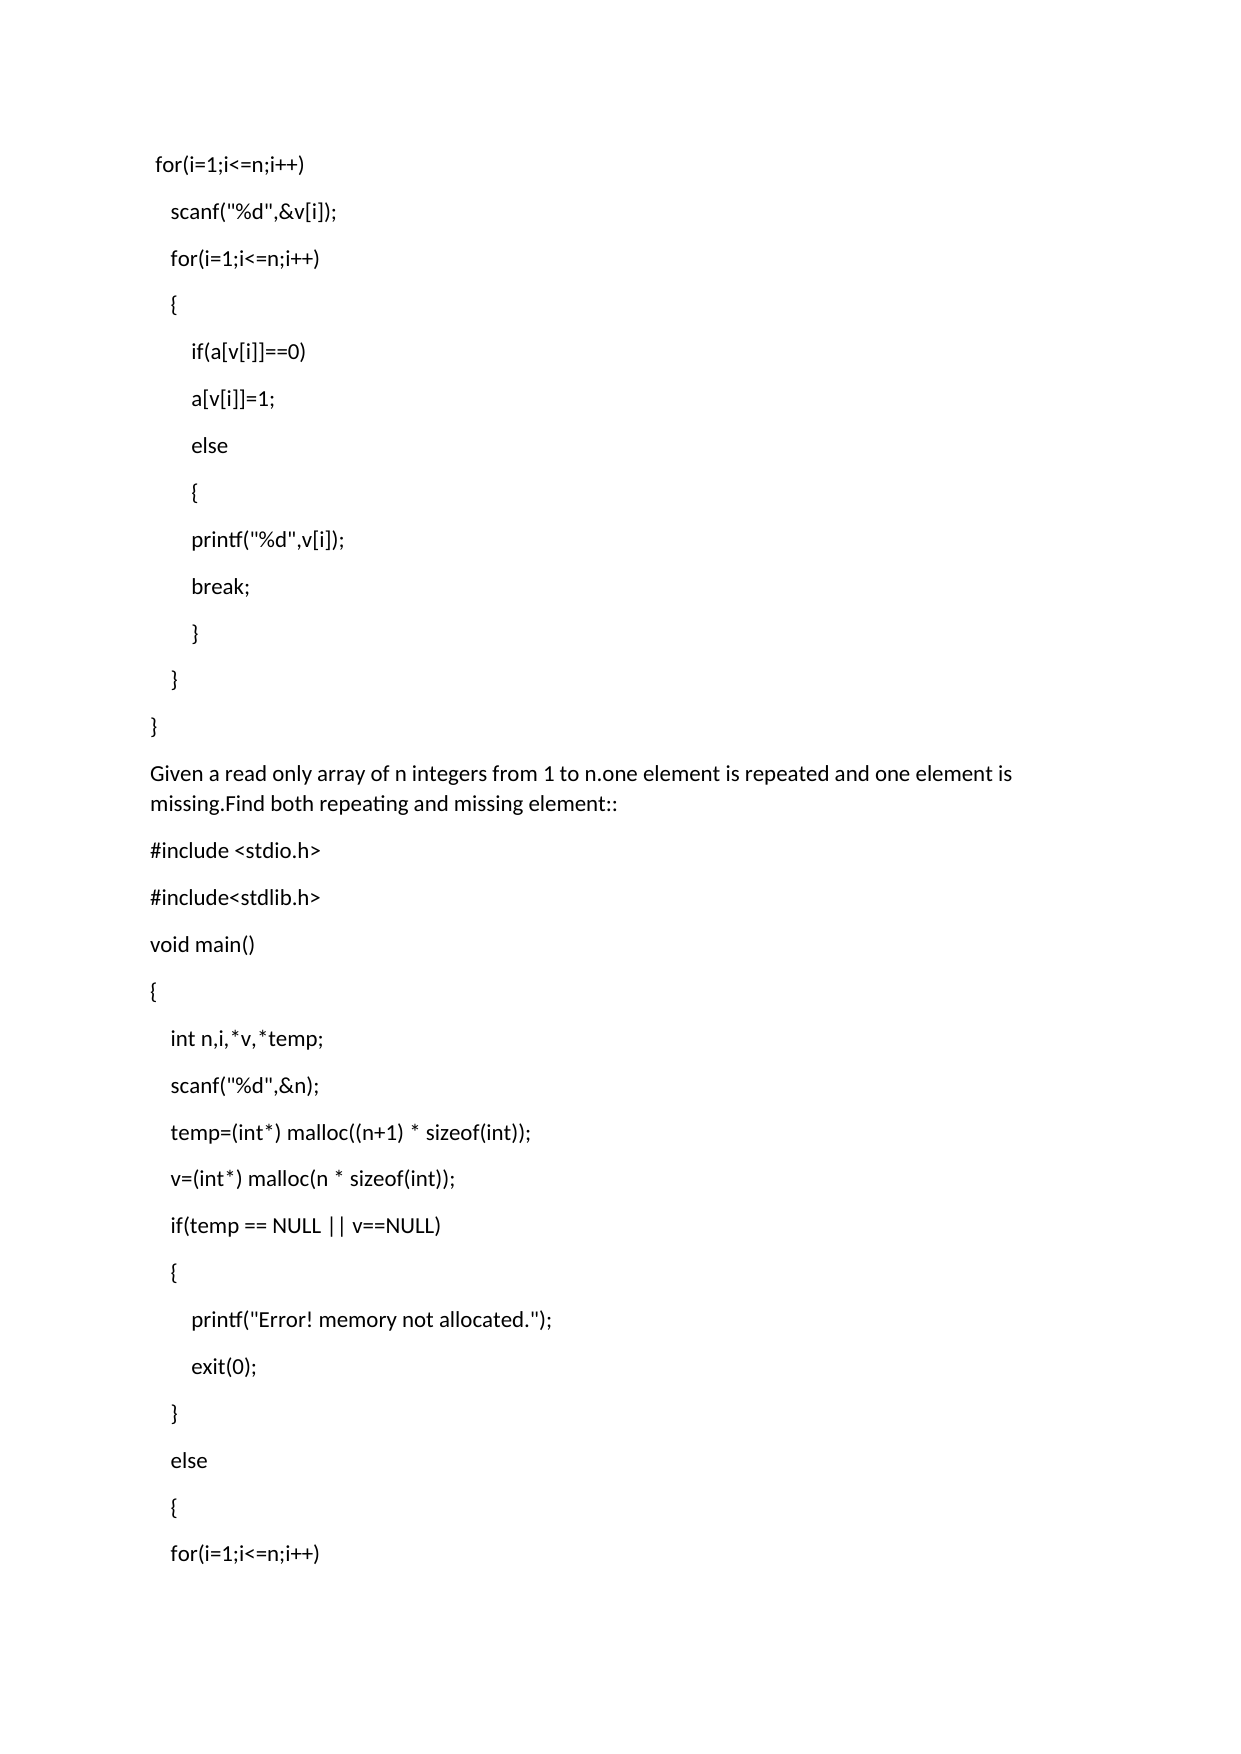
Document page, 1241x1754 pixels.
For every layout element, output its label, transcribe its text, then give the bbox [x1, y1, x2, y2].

text v=(int*) malloc(n * sizeof(int)); [150, 1164, 1090, 1193]
text #include<stdlib.h> [150, 883, 1090, 911]
text } [150, 1399, 1090, 1427]
text { [150, 1493, 1090, 1521]
text scanf("%d",&v[i]); [150, 197, 1090, 225]
text #include <stdio.h> [150, 836, 1090, 864]
text } [150, 666, 1090, 694]
text int n,i,*v,*temp; [150, 1024, 1090, 1052]
text { [150, 291, 1090, 319]
text printf("%d",v[i]); [150, 525, 1090, 553]
text scanf("%d",&n); [150, 1071, 1090, 1099]
text if(a[v[i]]==0) [150, 337, 1090, 366]
text for(i=1;i<=n;i++) [150, 1539, 1090, 1568]
text printf("Error! memory not allocated."); [150, 1305, 1090, 1333]
text if(temp == NULL || v==NULL) [150, 1211, 1090, 1239]
text } [150, 712, 1090, 741]
text break; [150, 572, 1090, 600]
text { [150, 1258, 1090, 1286]
text for(i=1;i<=n;i++) [150, 150, 1090, 178]
text { [150, 977, 1090, 1005]
text a[v[i]]=1; [150, 384, 1090, 412]
text void main() [150, 930, 1090, 958]
text else [150, 1446, 1090, 1474]
text for(i=1;i<=n;i++) [150, 244, 1090, 272]
text } [150, 619, 1090, 647]
text temp=(int*) malloc((n+1) * sizeof(int)); [150, 1118, 1090, 1146]
text exit(0); [150, 1352, 1090, 1380]
text { [150, 478, 1090, 506]
text else [150, 431, 1090, 459]
text Given a read only array of n integers from 1 to n.one element is repeated and one element is missing.Find both repeating and missing element:: [150, 759, 1090, 818]
